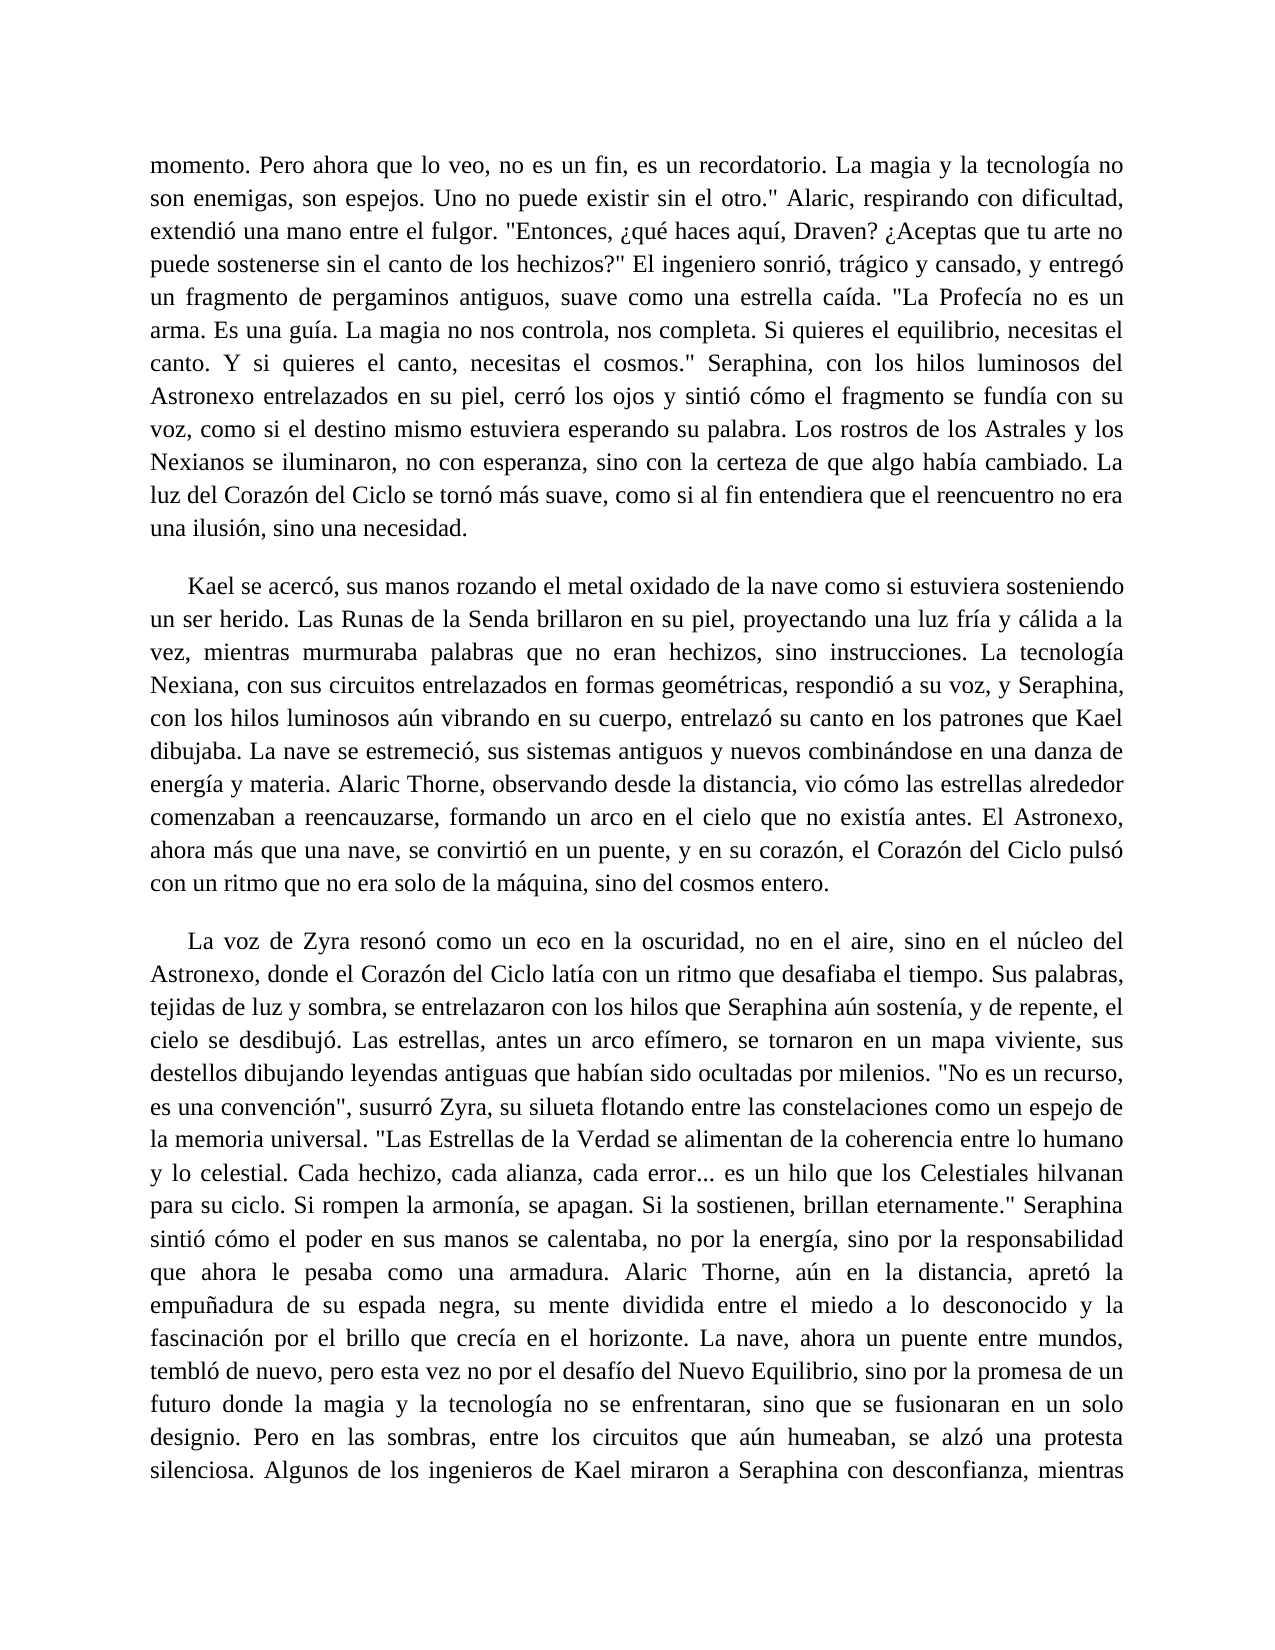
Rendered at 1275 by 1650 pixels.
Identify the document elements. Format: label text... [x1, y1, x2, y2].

text Kael se acercó, sus manos rozando el metal oxidado de la nave como si estuviera sosteniendo un ser herido. Las Runas de la Senda brillaron en su piel, proyectando una luz fría y cálida a la vez, mientras murmuraba palabras que no eran hechizos, sino instrucciones. La tecnología Nexiana, con sus circuitos entrelazados en formas geométricas, respondió a su voz, y Seraphina, con los hilos luminosos aún vibrando en su cuerpo, entrelazó su canto en los patrones que Kael dibujaba. La nave se estremeció, sus sistemas antiguos y nuevos combinándose en una danza de energía y materia. Alaric Thorne, observando desde la distancia, vio cómo las estrellas alrededor comenzaban a reencauzarse, formando un arco en el cielo que no existía antes. El Astronexo, ahora más que una nave, se convirtió en un puente, y en su corazón, el Corazón del Ciclo pulsó con un ritmo que no era solo de la máquina, sino del cosmos entero. [150, 571, 1125, 897]
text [150, 150, 1125, 542]
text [150, 926, 1125, 1483]
